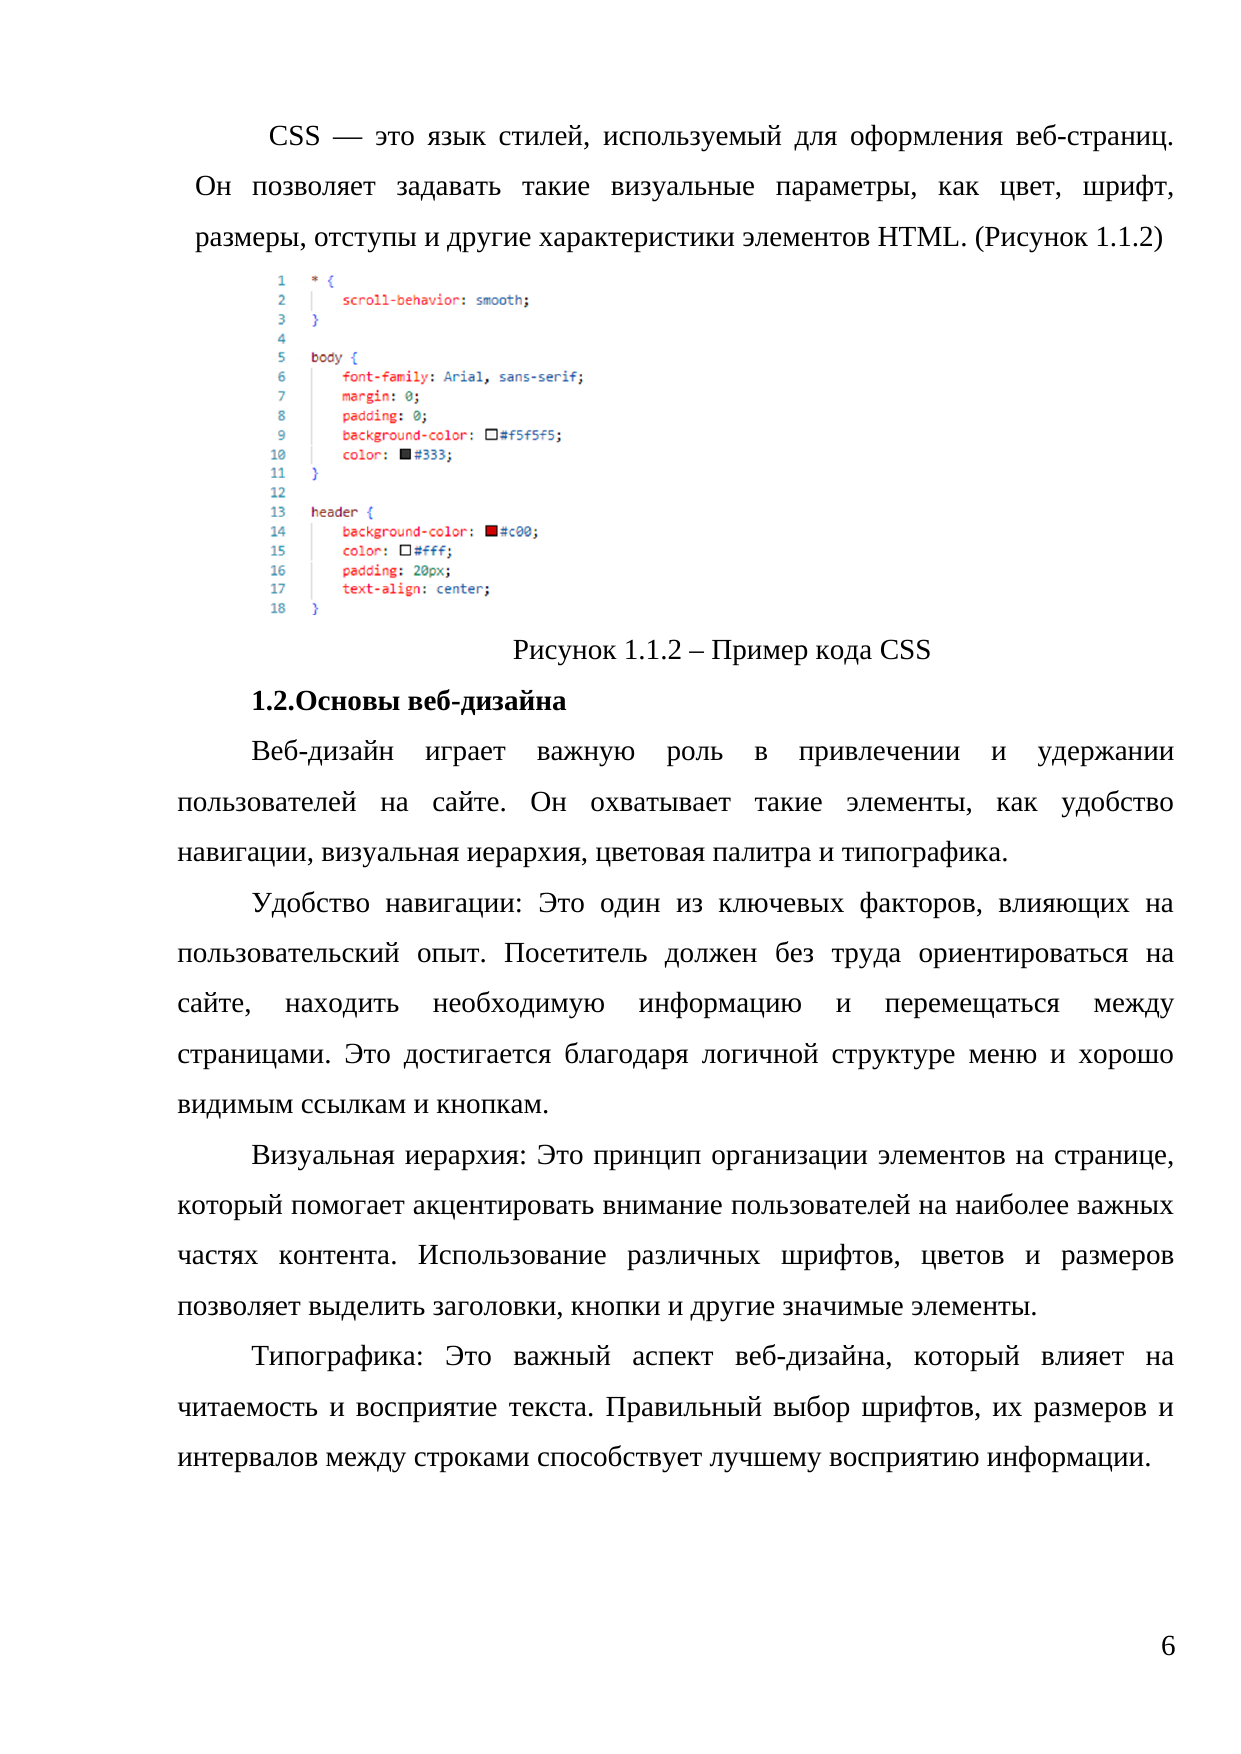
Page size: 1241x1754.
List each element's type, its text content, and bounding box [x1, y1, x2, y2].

text Визуальная иерархия: Это принцип организации элементов на странице, который помогает акцентировать внимание пользователей на наиболее важных частях контента. Использование различных шрифтов, цветов и размеров позволяет выделить заголовки, кнопки и другие значимые элементы. [177, 1137, 1175, 1321]
picture [268, 269, 596, 615]
text Веб-дизайн играет важную роль в привлечении и удержании пользователей на сайте. Он охватывает такие элементы, как удобство навигации, визуальная иерархия, цветовая палитра и типографика. [177, 733, 1175, 868]
text Рисунок 1.1.2 – Пример кода CSS [195, 632, 1175, 666]
text CSS — это язык стилей, используемый для оформления веб-страниц. Он позволяет задавать такие визуальные параметры, как цвет, шрифт, размеры, отступы и другие характеристики элементов HTML. (Рисунок 1.1.2) [195, 118, 1175, 252]
text 1.2.Основы веб-дизайна [177, 683, 1175, 716]
text Типографика: Это важный аспект веб-дизайна, который влияет на читаемость и восприятие текста. Правильный выбор шрифтов, их размеров и интервалов между строками способствует лучшему восприятию информации. [177, 1338, 1175, 1473]
text Удобство навигации: Это один из ключевых факторов, влияющих на пользовательский опыт. Посетитель должен без труда ориентироваться на сайте, находить необходимую информацию и перемещаться между страницами. Это достигается благодаря логичной структуре меню и хорошо видимым ссылкам и кнопкам. [177, 885, 1175, 1119]
